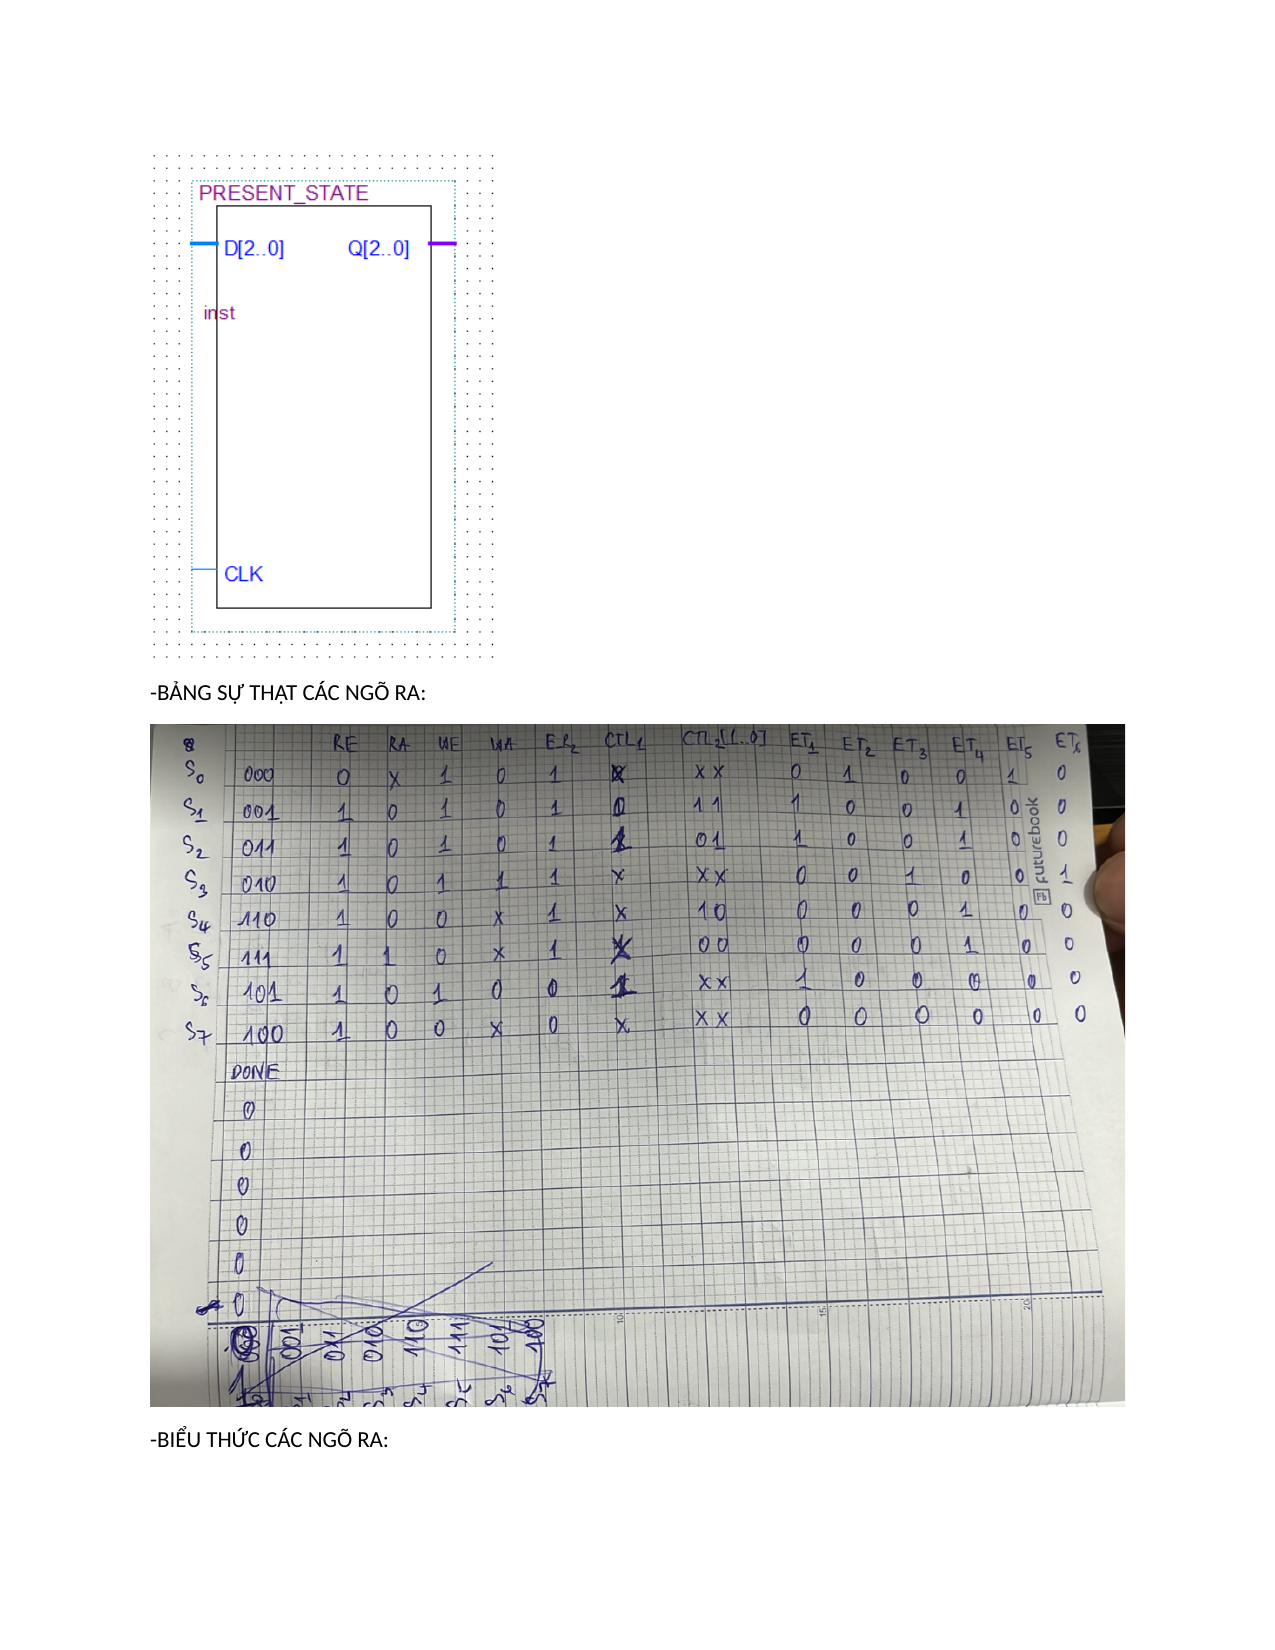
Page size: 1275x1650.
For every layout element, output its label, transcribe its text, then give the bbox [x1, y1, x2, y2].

text -BIỂU THỨC CÁC NGÕ RA: [150, 1426, 1125, 1453]
picture [150, 150, 497, 659]
picture [150, 724, 1125, 1407]
text -BẢNG SỰ THẬT CÁC NGÕ RA: [150, 678, 1125, 706]
